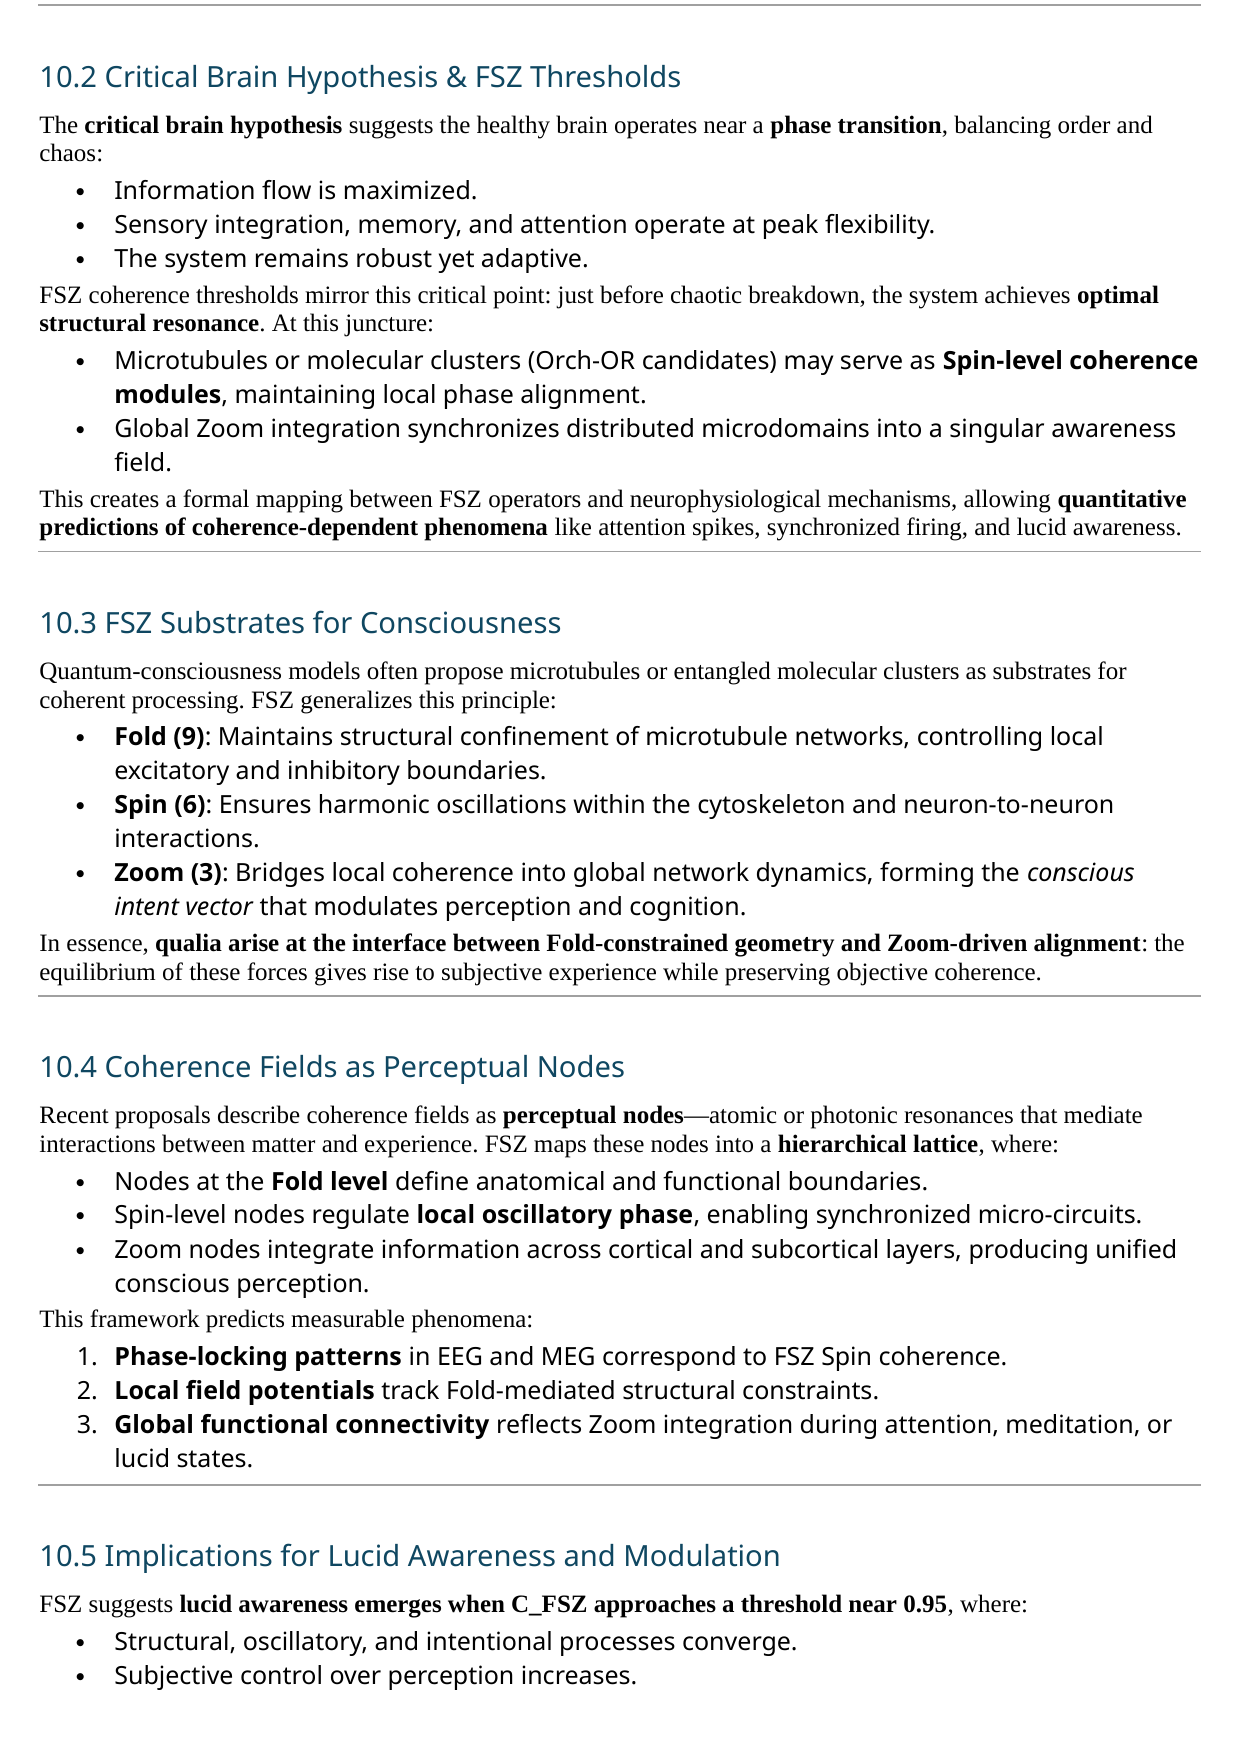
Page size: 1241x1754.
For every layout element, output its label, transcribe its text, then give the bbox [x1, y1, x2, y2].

text This framework predicts measurable phenomena: [39, 1304, 1201, 1333]
list Global Zoom integration synchronizes distributed microdomains into a singular awareness field. [77, 410, 1201, 478]
text FSZ suggests lucid awareness emerges when C_FSZ approaches a threshold near 0.95, where: [39, 1589, 1201, 1618]
list Phase-locking patterns in EEG and MEG correspond to FSZ Spin coherence. [77, 1338, 1201, 1372]
list Zoom (3): Bridges local coherence into global network dynamics, forming the conscious intent vector that modulates perception and cognition. [77, 855, 1201, 923]
subtitle 10.3 FSZ Substrates for Consciousness [39, 602, 1201, 642]
list Spin-level nodes regulate local oscillatory phase, enabling synchronized micro-circuits. [77, 1197, 1201, 1231]
list Structural, oscillatory, and intentional processes converge. [77, 1623, 1201, 1657]
list Nodes at the Fold level define anatomical and functional boundaries. [77, 1163, 1201, 1197]
list Spin (6): Ensures harmonic oscillations within the cytoskeleton and neuron-to-neuron interactions. [77, 787, 1201, 855]
list Global functional connectivity reflects Zoom integration during attention, meditation, or lucid states. [77, 1406, 1201, 1474]
text FSZ coherence thresholds mirror this critical point: just before chaotic breakdown, the system achieves optimal structural resonance. At this juncture: [39, 280, 1201, 337]
list Local field potentials track Fold-mediated structural constraints. [77, 1372, 1201, 1406]
text The critical brain hypothesis suggests the healthy brain operates near a phase transition, balancing order and chaos: [39, 110, 1201, 167]
list Sensory integration, memory, and attention operate at peak flexibility. [77, 206, 1201, 241]
list Zoom nodes integrate information across cortical and subcortical layers, producing unified conscious perception. [77, 1231, 1201, 1299]
list Fold (9): Maintains structural confinement of microtubule networks, controlling local excitatory and inhibitory boundaries. [77, 719, 1201, 787]
text This creates a formal mapping between FSZ operators and neurophysiological mechanisms, allowing quantitative predictions of coherence-dependent phenomena like attention spikes, synchronized firing, and lucid awareness. [39, 484, 1201, 541]
subtitle 10.4 Coherence Fields as Perceptual Nodes [39, 1047, 1201, 1086]
subtitle 10.2 Critical Brain Hypothesis & FSZ Thresholds [39, 56, 1201, 96]
list Subjective control over perception increases. [77, 1657, 1201, 1691]
list Microtubules or molecular clusters (Orch-OR candidates) may serve as Spin-level coherence modules, maintaining local phase alignment. [77, 342, 1201, 410]
text Quantum-consciousness models often propose microtubules or entangled molecular clusters as substrates for coherent processing. FSZ generalizes this principle: [39, 656, 1201, 713]
text In essence, qualia arise at the interface between Fold-constrained geometry and Zoom-driven alignment: the equilibrium of these forces gives rise to subjective experience while preserving objective coherence. [39, 928, 1201, 986]
text Recent proposals describe coherence fields as perceptual nodes—atomic or photonic resonances that mediate interactions between matter and experience. FSZ maps these nodes into a hierarchical lattice, where: [39, 1101, 1201, 1158]
subtitle 10.5 Implications for Lucid Awareness and Modulation [39, 1536, 1201, 1575]
list Information flow is maximized. [77, 172, 1201, 206]
list The system remains robust yet adaptive. [77, 241, 1201, 274]
